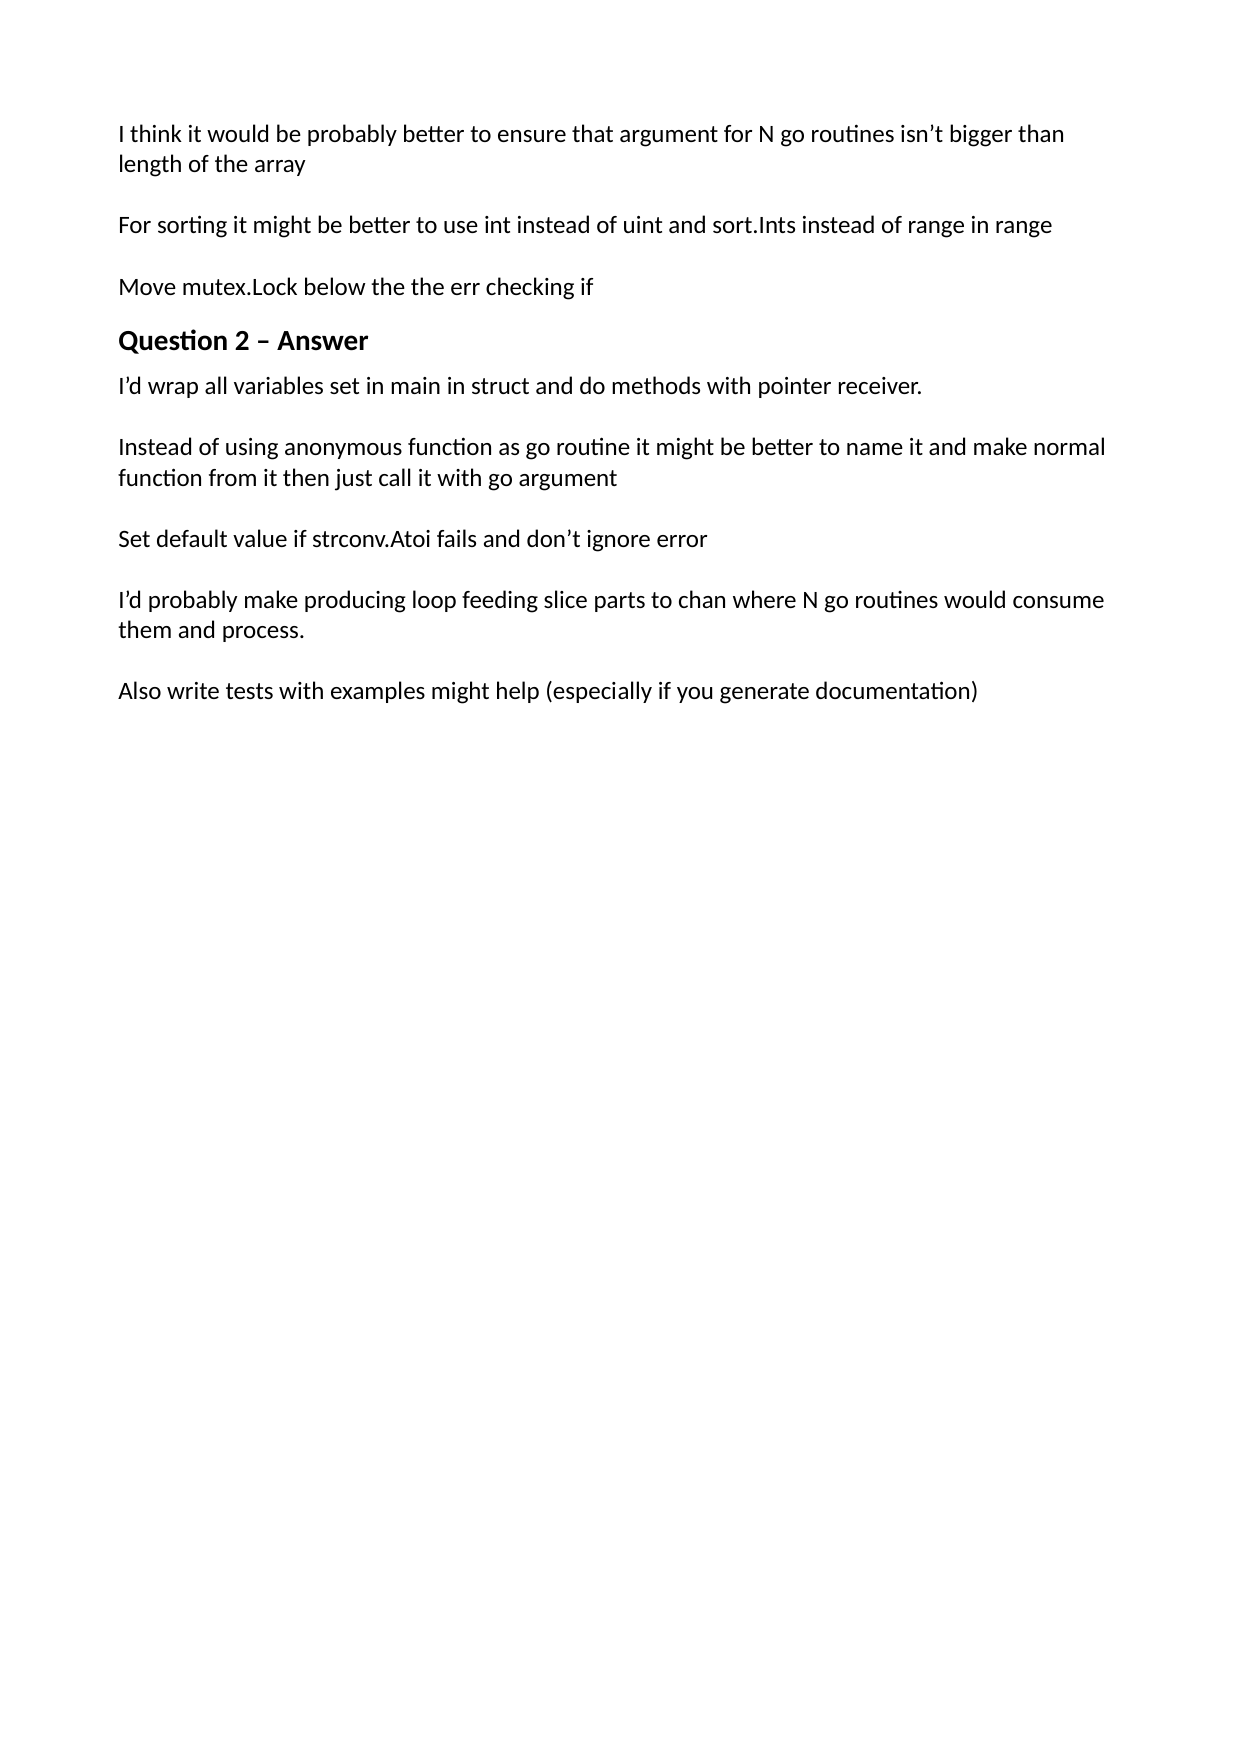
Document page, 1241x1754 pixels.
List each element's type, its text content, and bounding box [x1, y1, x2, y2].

text Also write tests with examples might help (especially if you generate documentation) [118, 675, 1122, 706]
text I think it would be probably better to ensure that argument for N go routines isn’t bigger than length of the array [118, 118, 1122, 179]
text Instead of using anonymous function as go routine it might be better to name it and make normal function from it then just call it with go argument [118, 431, 1122, 492]
text Set default value if strconv.Atoi fails and don’t ignore error [118, 523, 1122, 553]
text I’d probably make producing loop feeding slice parts to chan where N go routines would consume them and process. [118, 584, 1122, 645]
text I’d wrap all variables set in main in struct and do methods with pointer receiver. [118, 370, 1122, 401]
subtitle Question 2 – Answer [118, 322, 1122, 358]
text Move mutex.Lock below the the err checking if [118, 271, 1122, 301]
text For sorting it might be better to use int instead of uint and sort.Ints instead of range in range [118, 210, 1122, 240]
